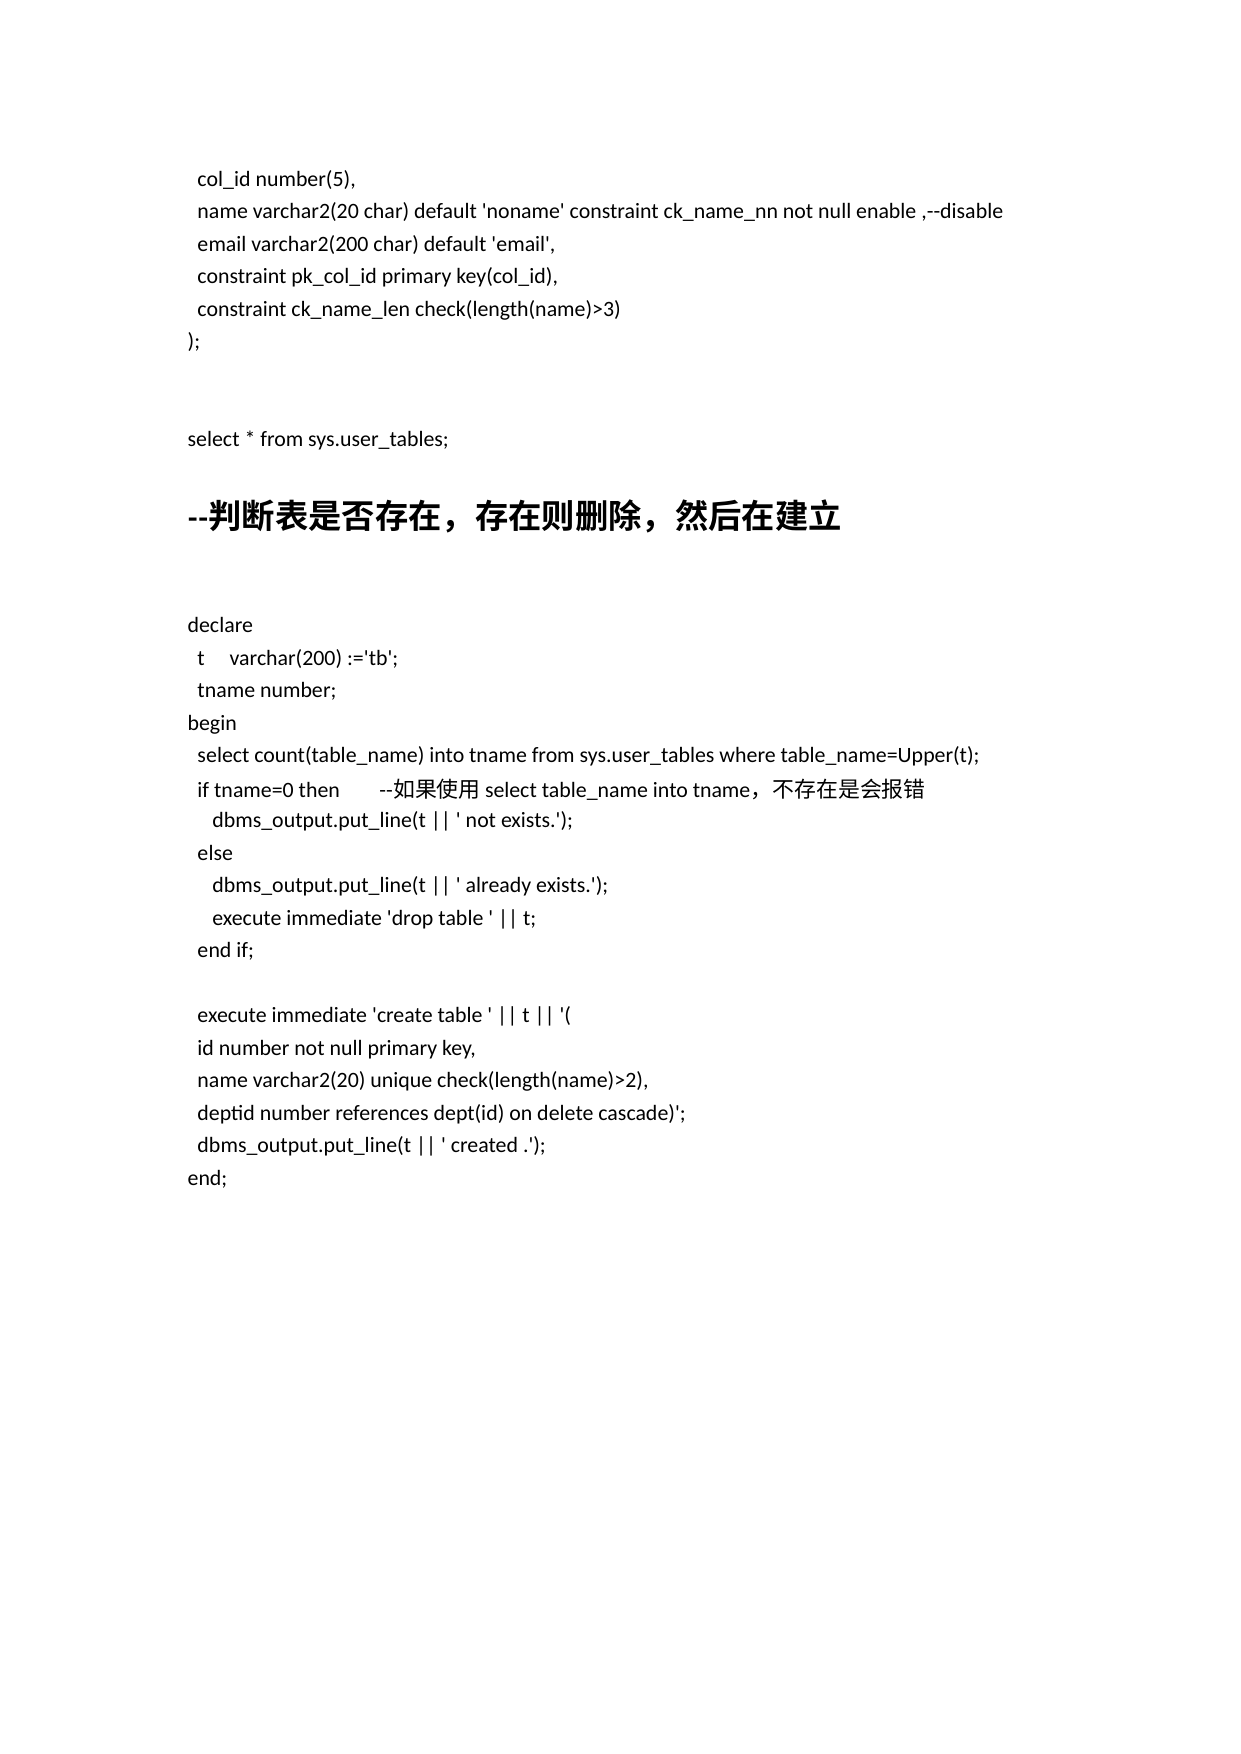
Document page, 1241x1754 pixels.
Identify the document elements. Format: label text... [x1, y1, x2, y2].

text else [187, 836, 1053, 869]
text end if; [187, 934, 1053, 966]
text email varchar2(200 char) default 'email', [187, 227, 1053, 259]
text col_id number(5), [187, 162, 1053, 194]
text constraint pk_col_id primary key(col_id), [187, 259, 1053, 292]
text declare [187, 609, 1053, 641]
text tname number; [187, 674, 1053, 706]
text execute immediate 'create table ' || t || '( [187, 999, 1053, 1031]
text name varchar2(20) unique check(length(name)>2), [187, 1064, 1053, 1096]
subtitle --判断表是否存在，存在则删除，然后在建立 [187, 482, 1053, 547]
text execute immediate 'drop table ' || t; [187, 901, 1053, 934]
text t varchar(200) :='tb'; [187, 641, 1053, 674]
text begin [187, 706, 1053, 739]
text dbms_output.put_line(t || ' not exists.'); [187, 804, 1053, 836]
text dbms_output.put_line(t || ' created .'); [187, 1129, 1053, 1161]
text id number not null primary key, [187, 1031, 1053, 1064]
text end; [187, 1161, 1053, 1194]
text constraint ck_name_len check(length(name)>3) [187, 292, 1053, 324]
text ); [187, 324, 1053, 357]
text deptid number references dept(id) on delete cascade)'; [187, 1096, 1053, 1129]
text select count(table_name) into tname from sys.user_tables where table_name=Upper(t); [187, 739, 1053, 771]
text select * from sys.user_tables; [187, 422, 1053, 454]
text if tname=0 then --如果使用select table_name into tname，不存在是会报错 [187, 771, 1053, 804]
text dbms_output.put_line(t || ' already exists.'); [187, 869, 1053, 901]
text name varchar2(20 char) default 'noname' constraint ck_name_nn not null enable ,--disable [187, 194, 1053, 227]
